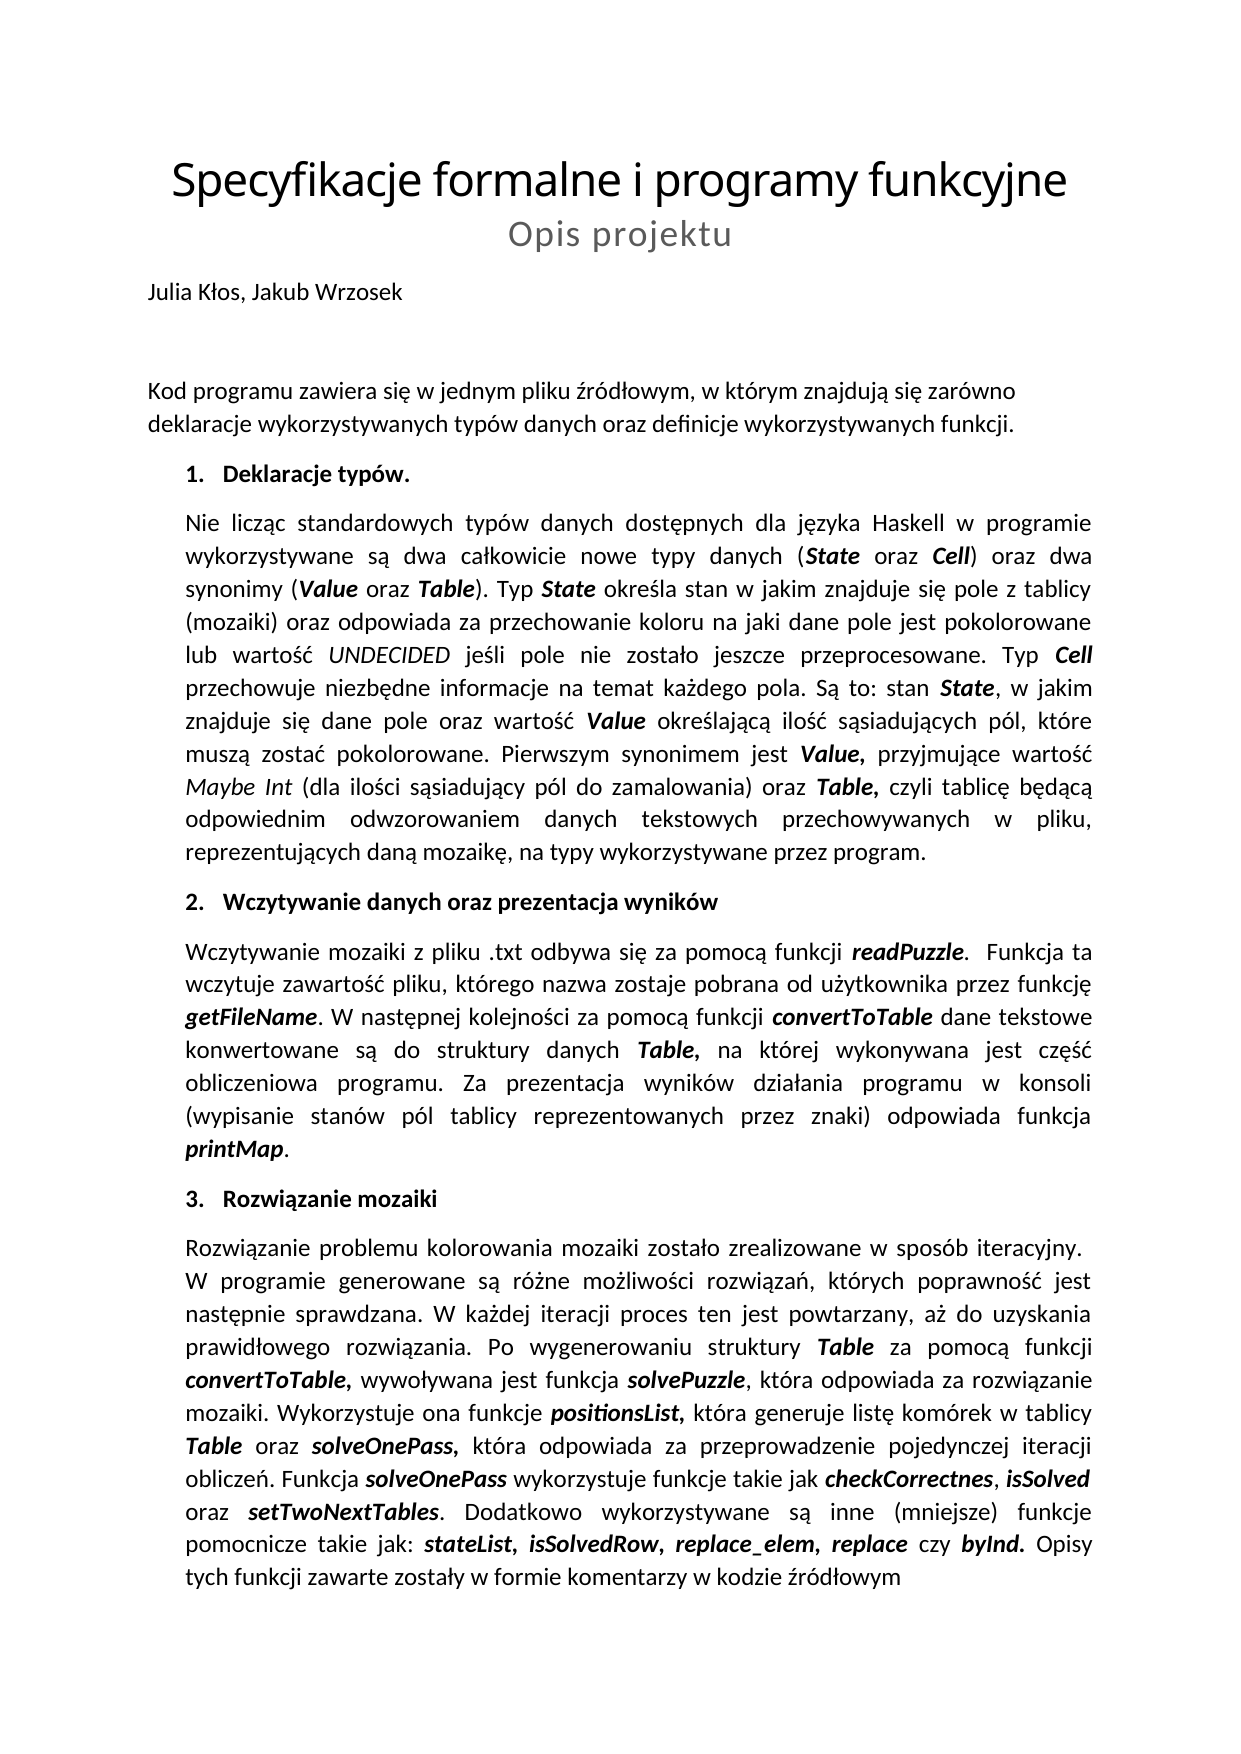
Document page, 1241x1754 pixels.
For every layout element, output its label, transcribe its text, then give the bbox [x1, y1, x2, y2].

title Specyfikacje formalne i programy funkcyjne [148, 148, 1093, 210]
subtitle Opis projektu [148, 210, 1093, 256]
text Nie licząc standardowych typów danych dostępnych dla języka Haskell w programie wykorzystywane są dwa całkowicie nowe typy danych (State oraz Cell) oraz dwa synonimy (Value oraz Table). Typ State określa stan w jakim znajduje się pole z tablicy (mozaiki) oraz odpowiada za przechowanie koloru na jaki dane pole jest pokolorowane lub wartość UNDECIDED jeśli pole nie zostało jeszcze przeprocesowane. Typ Cell przechowuje niezbędne informacje na temat każdego pola. Są to: stan State, w jakim znajduje się dane pole oraz wartość Value określającą ilość sąsiadujących pól, które muszą zostać pokolorowane. Pierwszym synonimem jest Value, przyjmujące wartość Maybe Int (dla ilości sąsiadujący pól do zamalowania) oraz Table, czyli tablicę będącą odpowiednim odwzorowaniem danych tekstowych przechowywanych w pliku, reprezentujących daną mozaikę, na typy wykorzystywane przez program. [185, 507, 1093, 867]
text Kod programu zawiera się w jednym pliku źródłowym, w którym znajdują się zarówno deklaracje wykorzystywanych typów danych oraz definicje wykorzystywanych funkcji. [148, 375, 1093, 439]
list Wczytywanie danych oraz prezentacja wyników [185, 886, 1093, 917]
list Rozwiązanie mozaiki [185, 1183, 1093, 1213]
text Julia Kłos, Jakub Wrzosek [148, 276, 1093, 307]
list Deklaracje typów. [185, 458, 1093, 488]
text Rozwiązanie problemu kolorowania mozaiki zostało zrealizowane w sposób iteracyjny. W programie generowane są różne możliwości rozwiązań, których poprawność jest następnie sprawdzana. W każdej iteracji proces ten jest powtarzany, aż do uzyskania prawidłowego rozwiązania. Po wygenerowaniu struktury Table za pomocą funkcji convertToTable, wywoływana jest funkcja solvePuzzle, która odpowiada za rozwiązanie mozaiki. Wykorzystuje ona funkcje positionsList, która generuje listę komórek w tablicy Table oraz solveOnePass, która odpowiada za przeprowadzenie pojedynczej iteracji obliczeń. Funkcja solveOnePass wykorzystuje funkcje takie jak checkCorrectnes, isSolved oraz setTwoNextTables. Dodatkowo wykorzystywane są inne (mniejsze) funkcje pomocnicze takie jak: stateList, isSolvedRow, replace_elem, replace czy byInd. Opisy tych funkcji zawarte zostały w formie komentarzy w kodzie źródłowym [185, 1232, 1093, 1592]
text Wczytywanie mozaiki z pliku .txt odbywa się za pomocą funkcji readPuzzle. Funkcja ta wczytuje zawartość pliku, którego nazwa zostaje pobrana od użytkownika przez funkcję getFileName. W następnej kolejności za pomocą funkcji convertToTable dane tekstowe konwertowane są do struktury danych Table, na której wykonywana jest część obliczeniowa programu. Za prezentacja wyników działania programu w konsoli (wypisanie stanów pól tablicy reprezentowanych przez znaki) odpowiada funkcja printMap. [185, 936, 1093, 1164]
